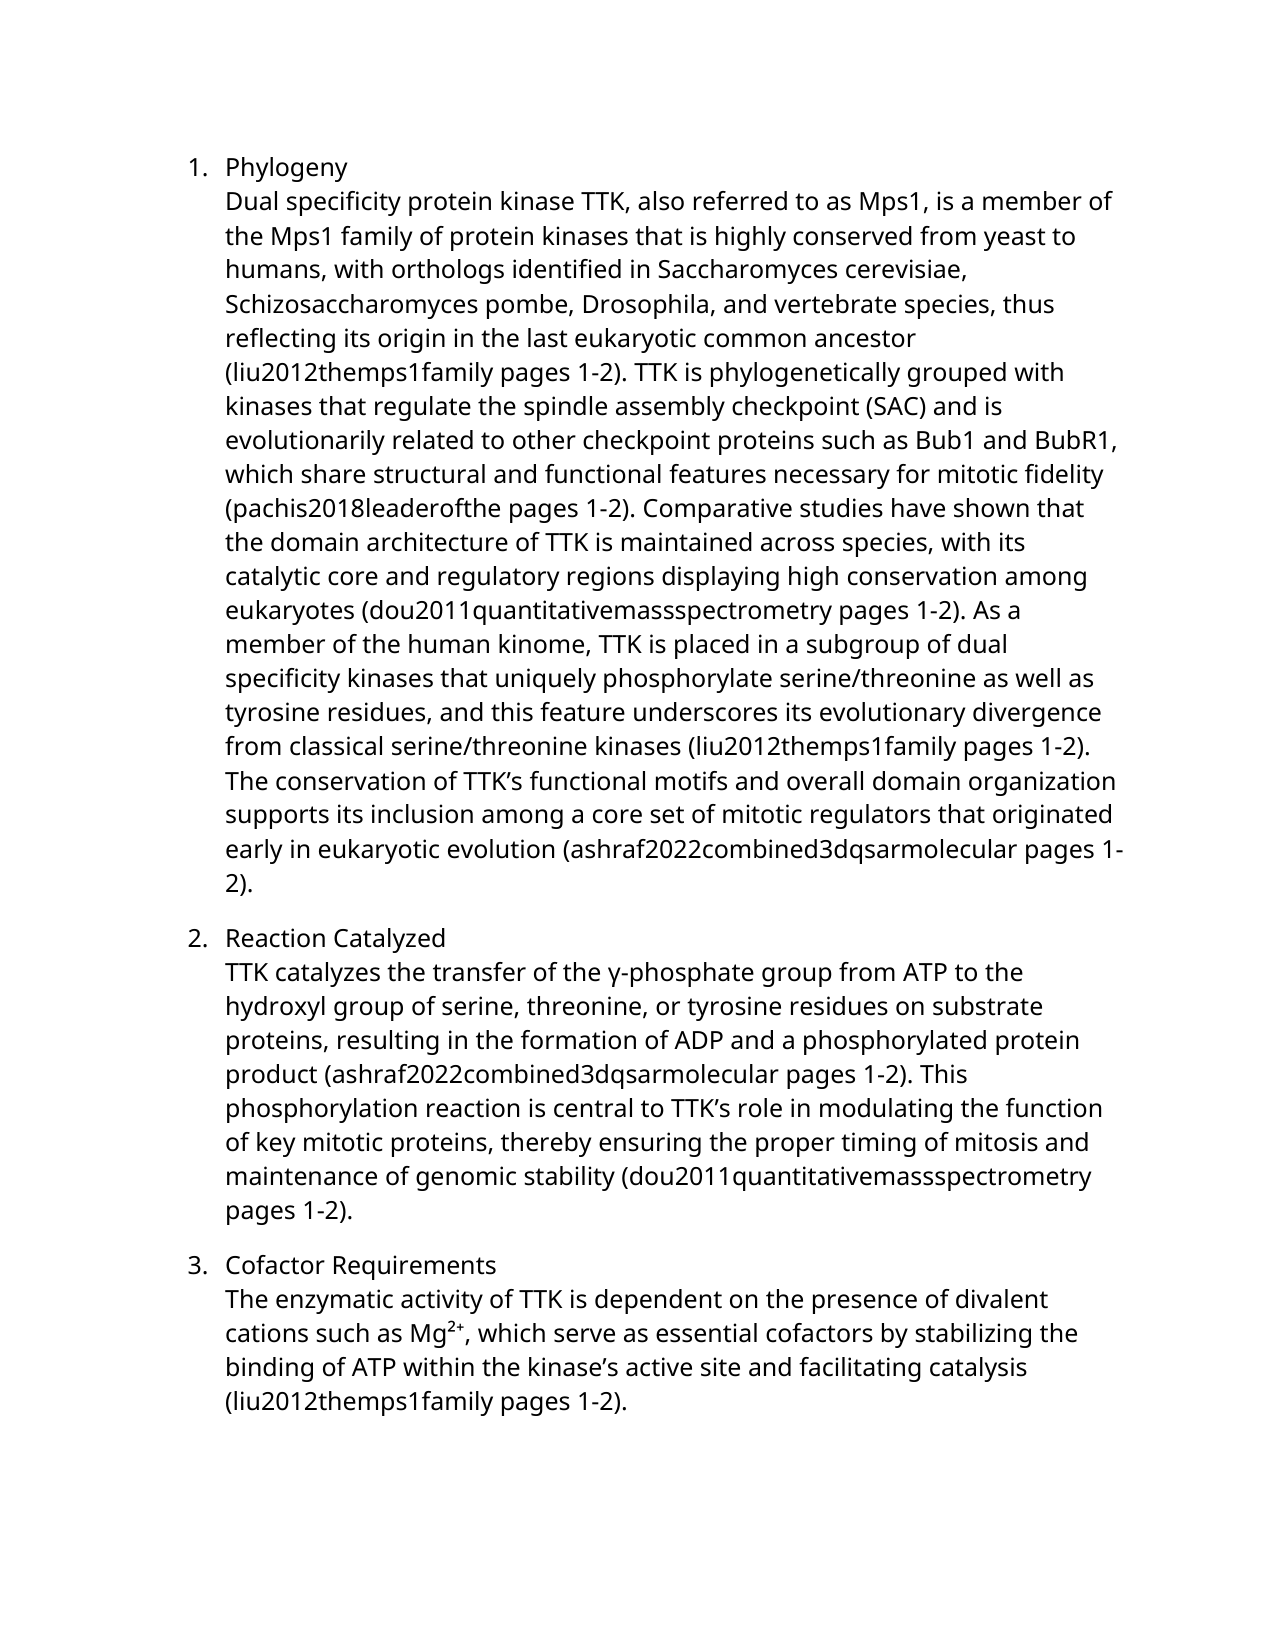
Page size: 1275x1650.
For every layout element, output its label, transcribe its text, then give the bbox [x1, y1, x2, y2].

list Reaction Catalyzed TTK catalyzes the transfer of the γ-phosphate group from ATP to the hydroxyl group of serine, threonine, or tyrosine residues on substrate proteins, resulting in the formation of ADP and a phosphorylated protein product (ashraf2022combined3dqsarmolecular pages 1-2). This phosphorylation reaction is central to TTK’s role in modulating the function of key mitotic proteins, thereby ensuring the proper timing of mitosis and maintenance of genomic stability (dou2011quantitativemassspectrometry pages 1-2). [187, 920, 1125, 1227]
list Phylogeny Dual specificity protein kinase TTK, also referred to as Mps1, is a member of the Mps1 family of protein kinases that is highly conserved from yeast to humans, with orthologs identified in Saccharomyces cerevisiae, Schizosaccharomyces pombe, Drosophila, and vertebrate species, thus reflecting its origin in the last eukaryotic common ancestor (liu2012themps1family pages 1-2). TTK is phylogenetically grouped with kinases that regulate the spindle assembly checkpoint (SAC) and is evolutionarily related to other checkpoint proteins such as Bub1 and BubR1, which share structural and functional features necessary for mitotic fidelity (pachis2018leaderofthe pages 1-2). Comparative studies have shown that the domain architecture of TTK is maintained across species, with its catalytic core and regulatory regions displaying high conservation among eukaryotes (dou2011quantitativemassspectrometry pages 1-2). As a member of the human kinome, TTK is placed in a subgroup of dual specificity kinases that uniquely phosphorylate serine/threonine as well as tyrosine residues, and this feature underscores its evolutionary divergence from classical serine/threonine kinases (liu2012themps1family pages 1-2). The conservation of TTK’s functional motifs and overall domain organization supports its inclusion among a core set of mitotic regulators that originated early in eukaryotic evolution (ashraf2022combined3dqsarmolecular pages 1-2). [187, 150, 1125, 899]
list Cofactor Requirements The enzymatic activity of TTK is dependent on the presence of divalent cations such as Mg²⁺, which serve as essential cofactors by stabilizing the binding of ATP within the kinase’s active site and facilitating catalysis (liu2012themps1family pages 1-2). [187, 1248, 1125, 1418]
